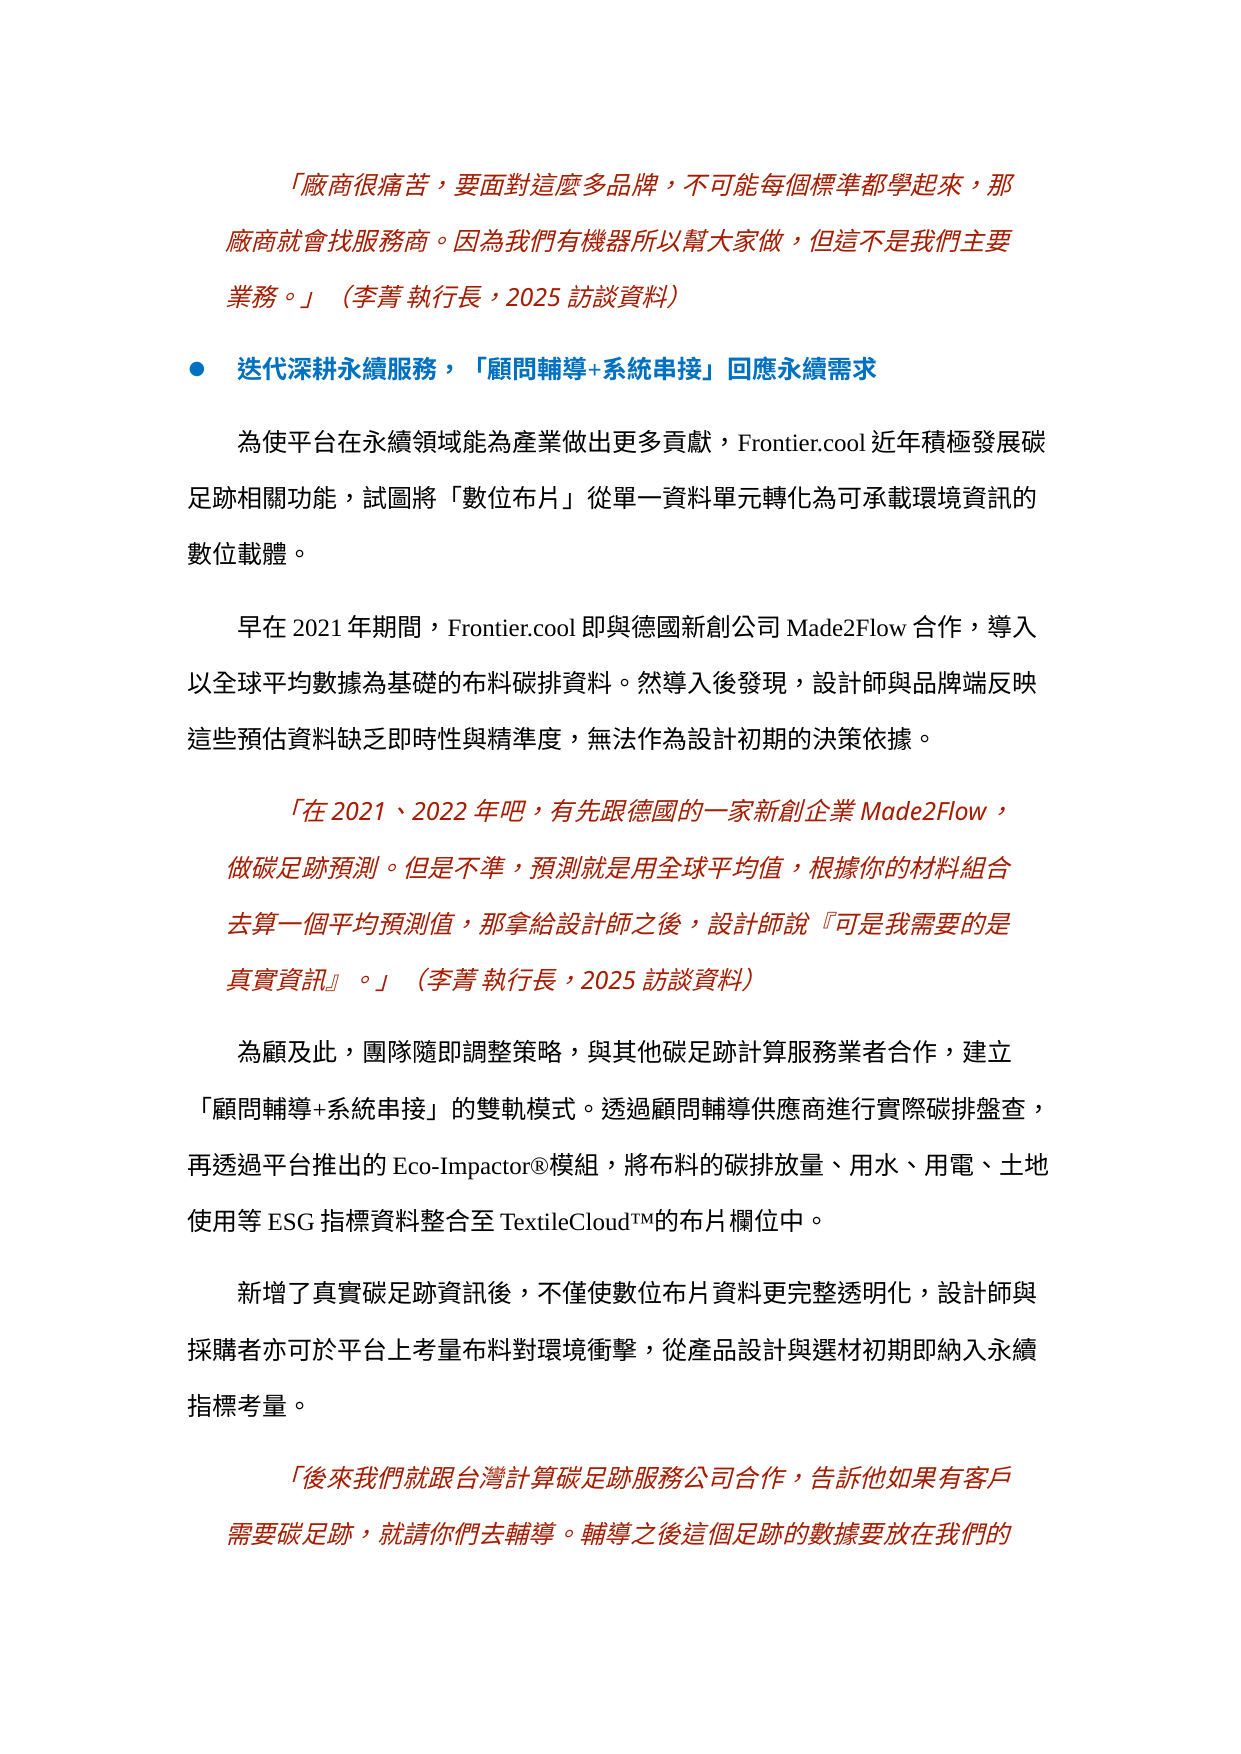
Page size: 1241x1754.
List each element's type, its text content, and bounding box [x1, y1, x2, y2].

text 早在2021年期間，Frontier.cool即與德國新創公司Made2Flow合作，導入以全球平均數據為基礎的布料碳排資料。然導入後發現，設計師與品牌端反映這些預估資料缺乏即時性與精準度，無法作為設計初期的決策依據。 [187, 606, 1053, 756]
text 為使平台在永續領域能為產業做出更多貢獻，Frontier.cool近年積極發展碳足跡相關功能，試圖將「數位布片」從單一資料單元轉化為可承載環境資訊的數位載體。 [187, 422, 1053, 572]
text 新增了真實碳足跡資訊後，不僅使數位布片資料更完整透明化，設計師與採購者亦可於平台上考量布料對環境衝擊，從產品設計與選材初期即納入永續指標考量。 [187, 1273, 1053, 1423]
text 「在2021、2022年吧，有先跟德國的一家新創企業Made2Flow，做碳足跡預測。但是不準，預測就是用全球平均值，根據你的材料組合去算一個平均預測值，那拿給設計師之後，設計師說『可是我需要的是真實資訊』。」（李菁 執行長，2025訪談資料） [225, 791, 1015, 997]
text 「廠商很痛苦，要面對這麼多品牌，不可能每個標準都學起來，那廠商就會找服務商。因為我們有機器所以幫大家做，但這不是我們主要業務。」（李菁 執行長，2025訪談資料） [225, 164, 1015, 314]
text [225, 1458, 1015, 1552]
text 迭代深耕永續服務，「顧問輔導+系統串接」回應永續需求 [187, 349, 1053, 387]
text 為顧及此，團隊隨即調整策略，與其他碳足跡計算服務業者合作，建立「顧問輔導+系統串接」的雙軌模式。透過顧問輔導供應商進行實際碳排盤查，再透過平台推出的Eco-Impactor®模組，將布料的碳排放量、用水、用電、土地使用等ESG指標資料整合至TextileCloud™的布片欄位中。 [187, 1032, 1053, 1238]
